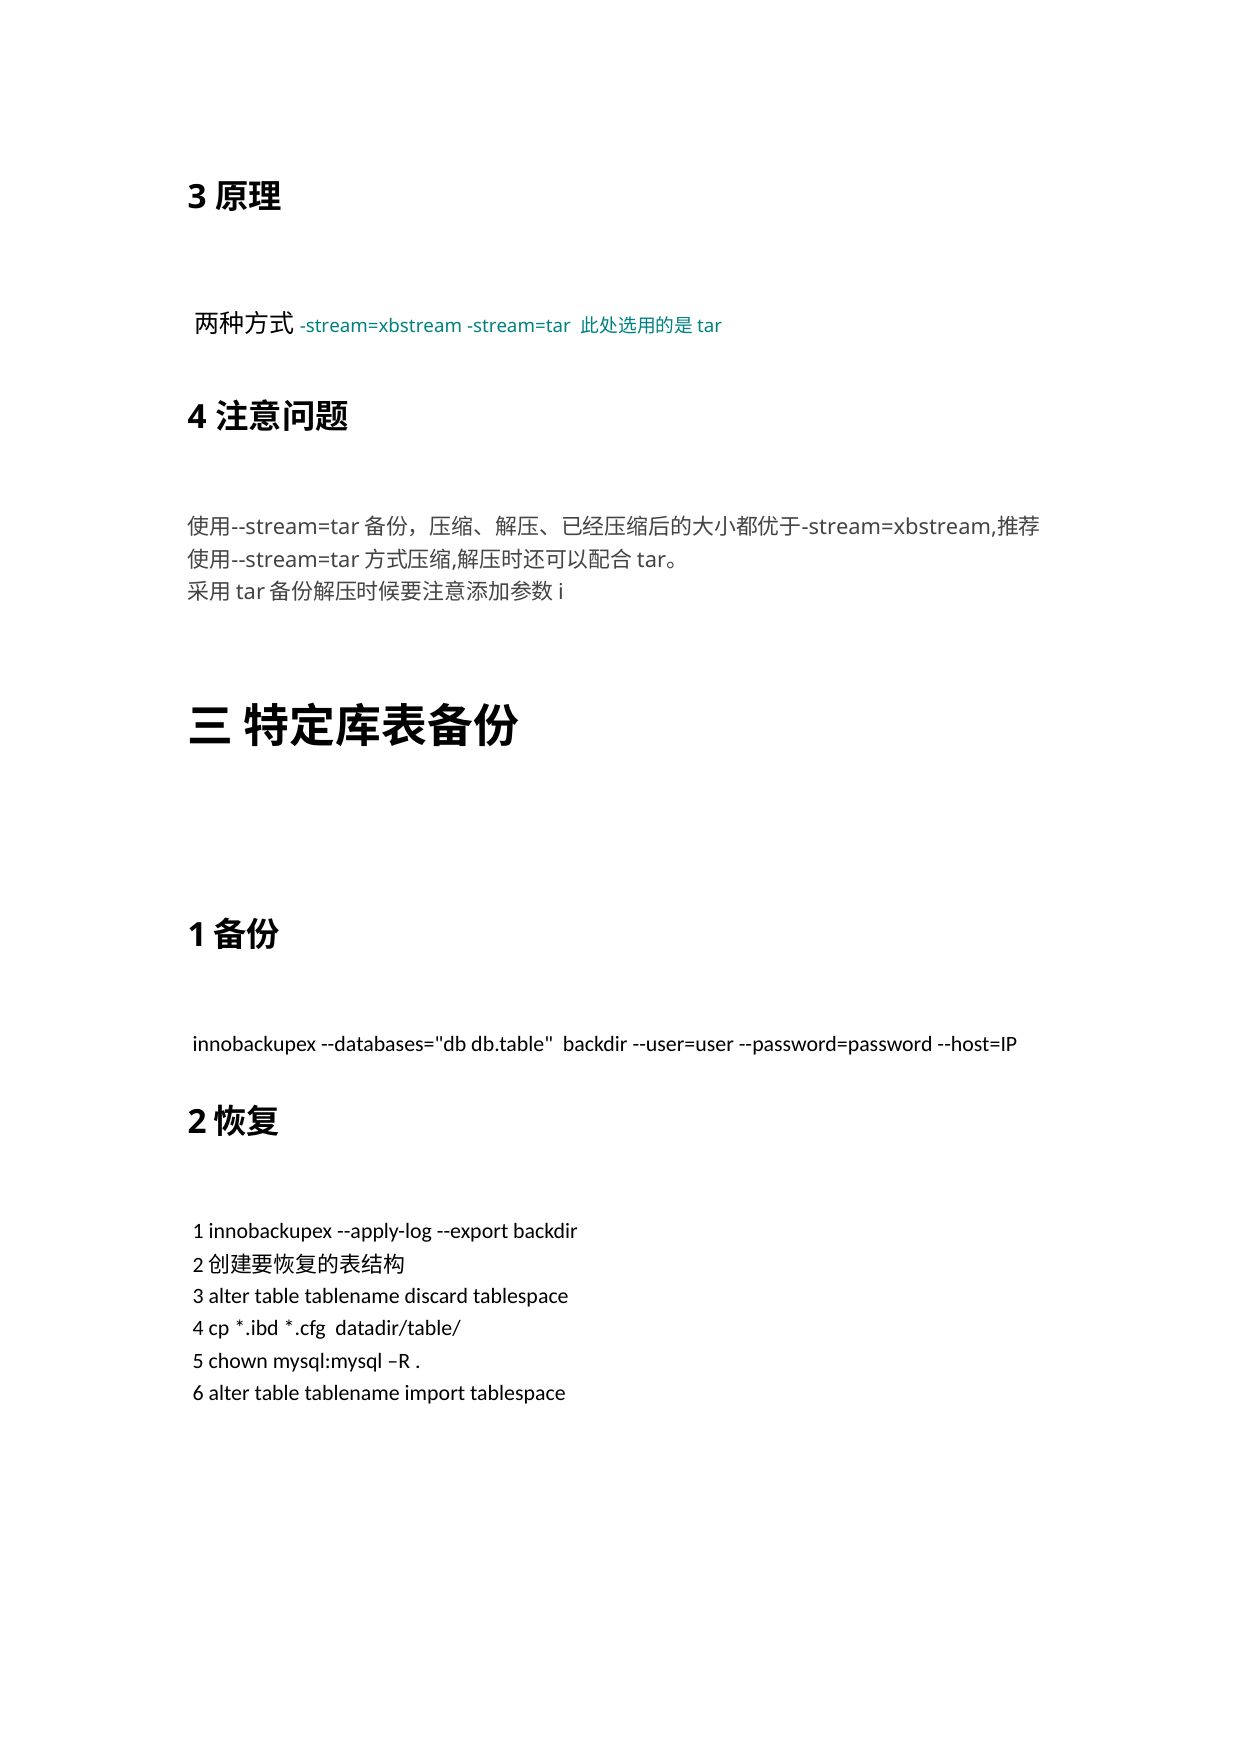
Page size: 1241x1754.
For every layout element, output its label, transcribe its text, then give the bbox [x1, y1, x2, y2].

text 6 alter table tablename import tablespace [187, 1377, 1053, 1409]
subtitle 2恢复 [187, 1087, 1053, 1152]
text 使用--stream=tar备份，压缩、解压、已经压缩后的大小都优于-stream=xbstream,推荐使用--stream=tar方式压缩,解压时还可以配合tar。 [187, 509, 1053, 574]
text 两种方式 -stream=xbstream -stream=tar 此处选用的是tar [187, 289, 1053, 354]
text 4 cp *.ibd *.cfg datadir/table/ [187, 1312, 1053, 1344]
subtitle 4 注意问题 [187, 381, 1053, 446]
text 5 chown mysql:mysql –R . [187, 1344, 1053, 1377]
text 采用tar备份解压时候要注意添加参数i [558, 574, 1053, 606]
text 3 alter table tablename discard tablespace [187, 1279, 1053, 1312]
text 2创建要恢复的表结构 [187, 1247, 1053, 1279]
text innobackupex --databases="db db.table" backdir --user=user --password=password --host=IP [187, 1027, 1053, 1059]
subtitle 3 原理 [187, 162, 1053, 227]
subtitle 1备份 [187, 900, 1053, 965]
subtitle 三 特定库表备份 [187, 674, 1053, 772]
text 1 innobackupex --apply-log --export backdir [187, 1214, 1053, 1247]
